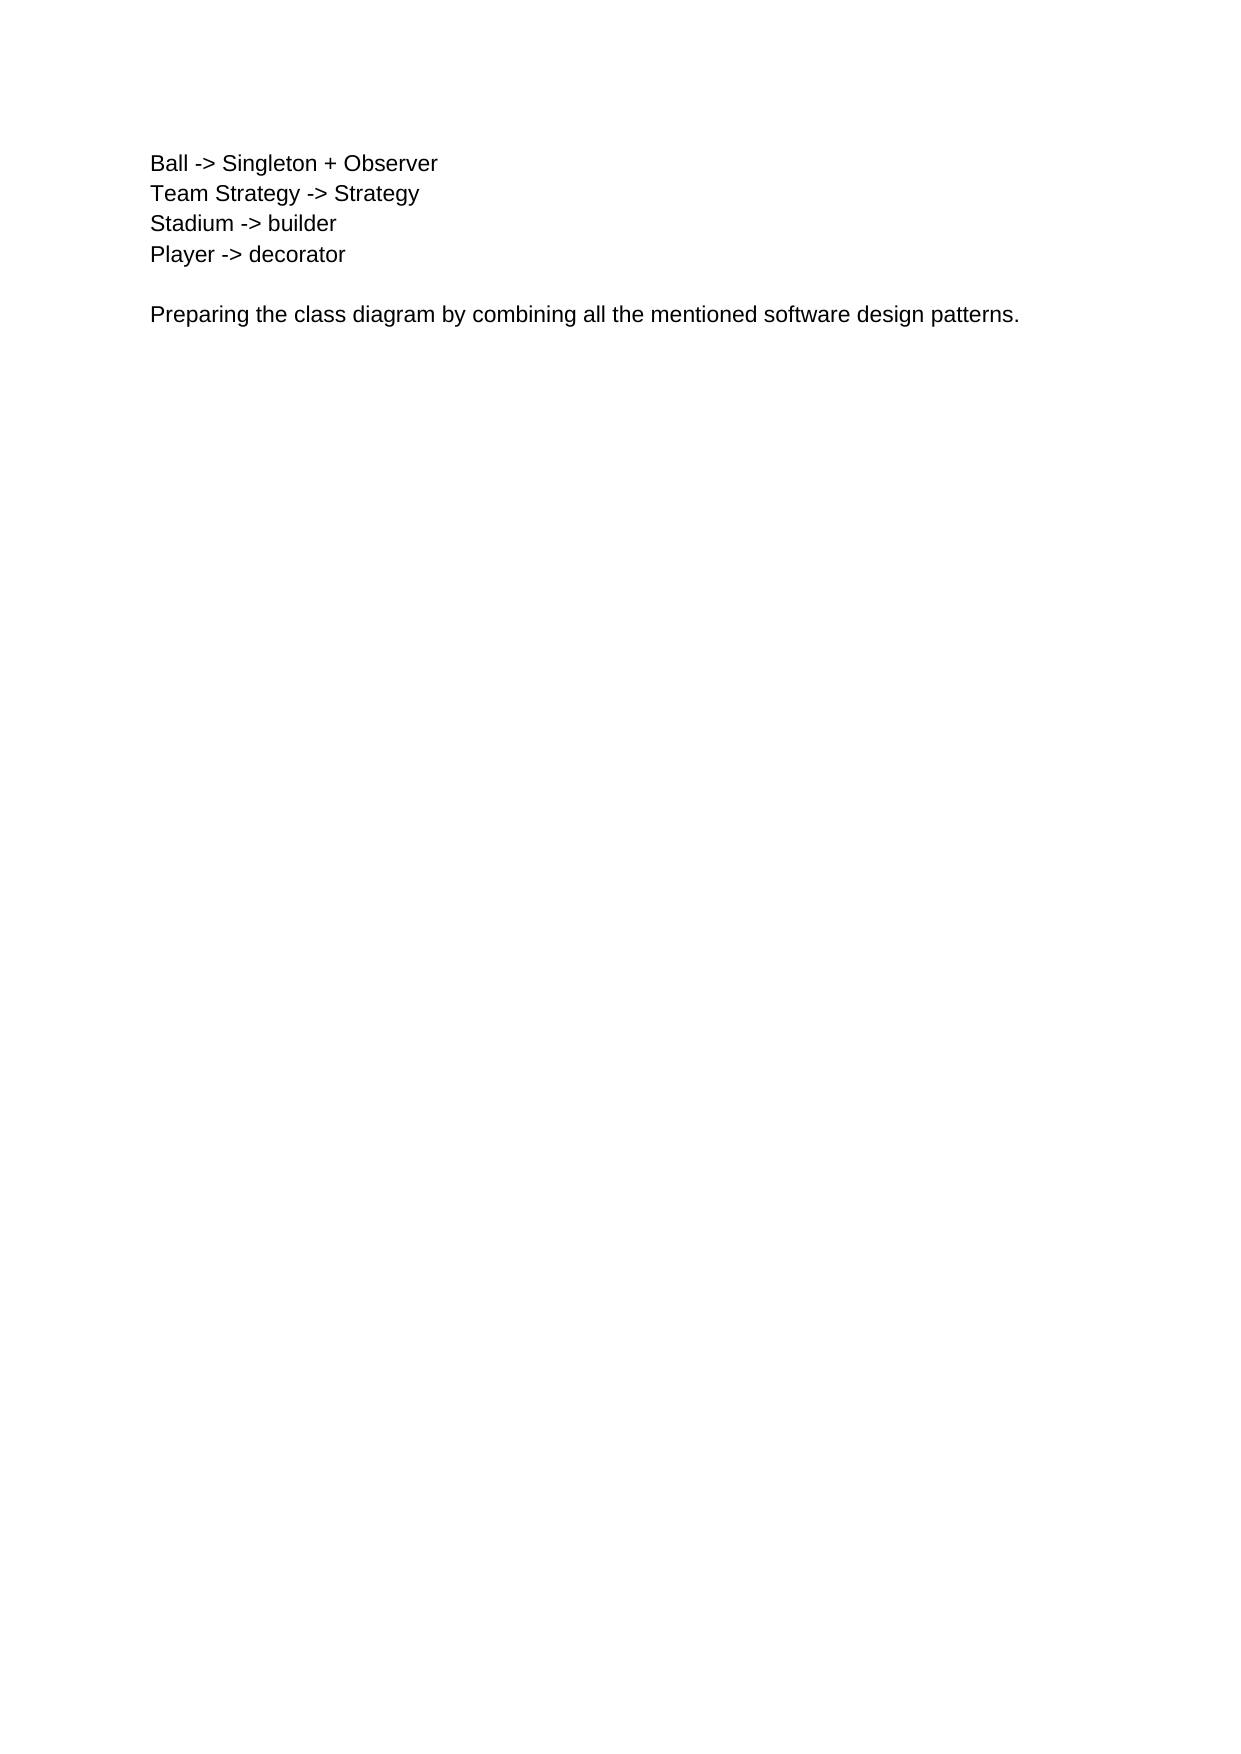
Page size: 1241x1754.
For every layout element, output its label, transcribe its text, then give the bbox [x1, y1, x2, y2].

text Ball -> Singleton + Observer [150, 150, 1090, 176]
text Preparing the class diagram by combining all the mentioned software design patterns. [150, 301, 1090, 327]
text Stadium -> builder [150, 210, 1090, 237]
text Player -> decorator [150, 241, 1090, 267]
text Team Strategy -> Strategy [150, 180, 1090, 207]
